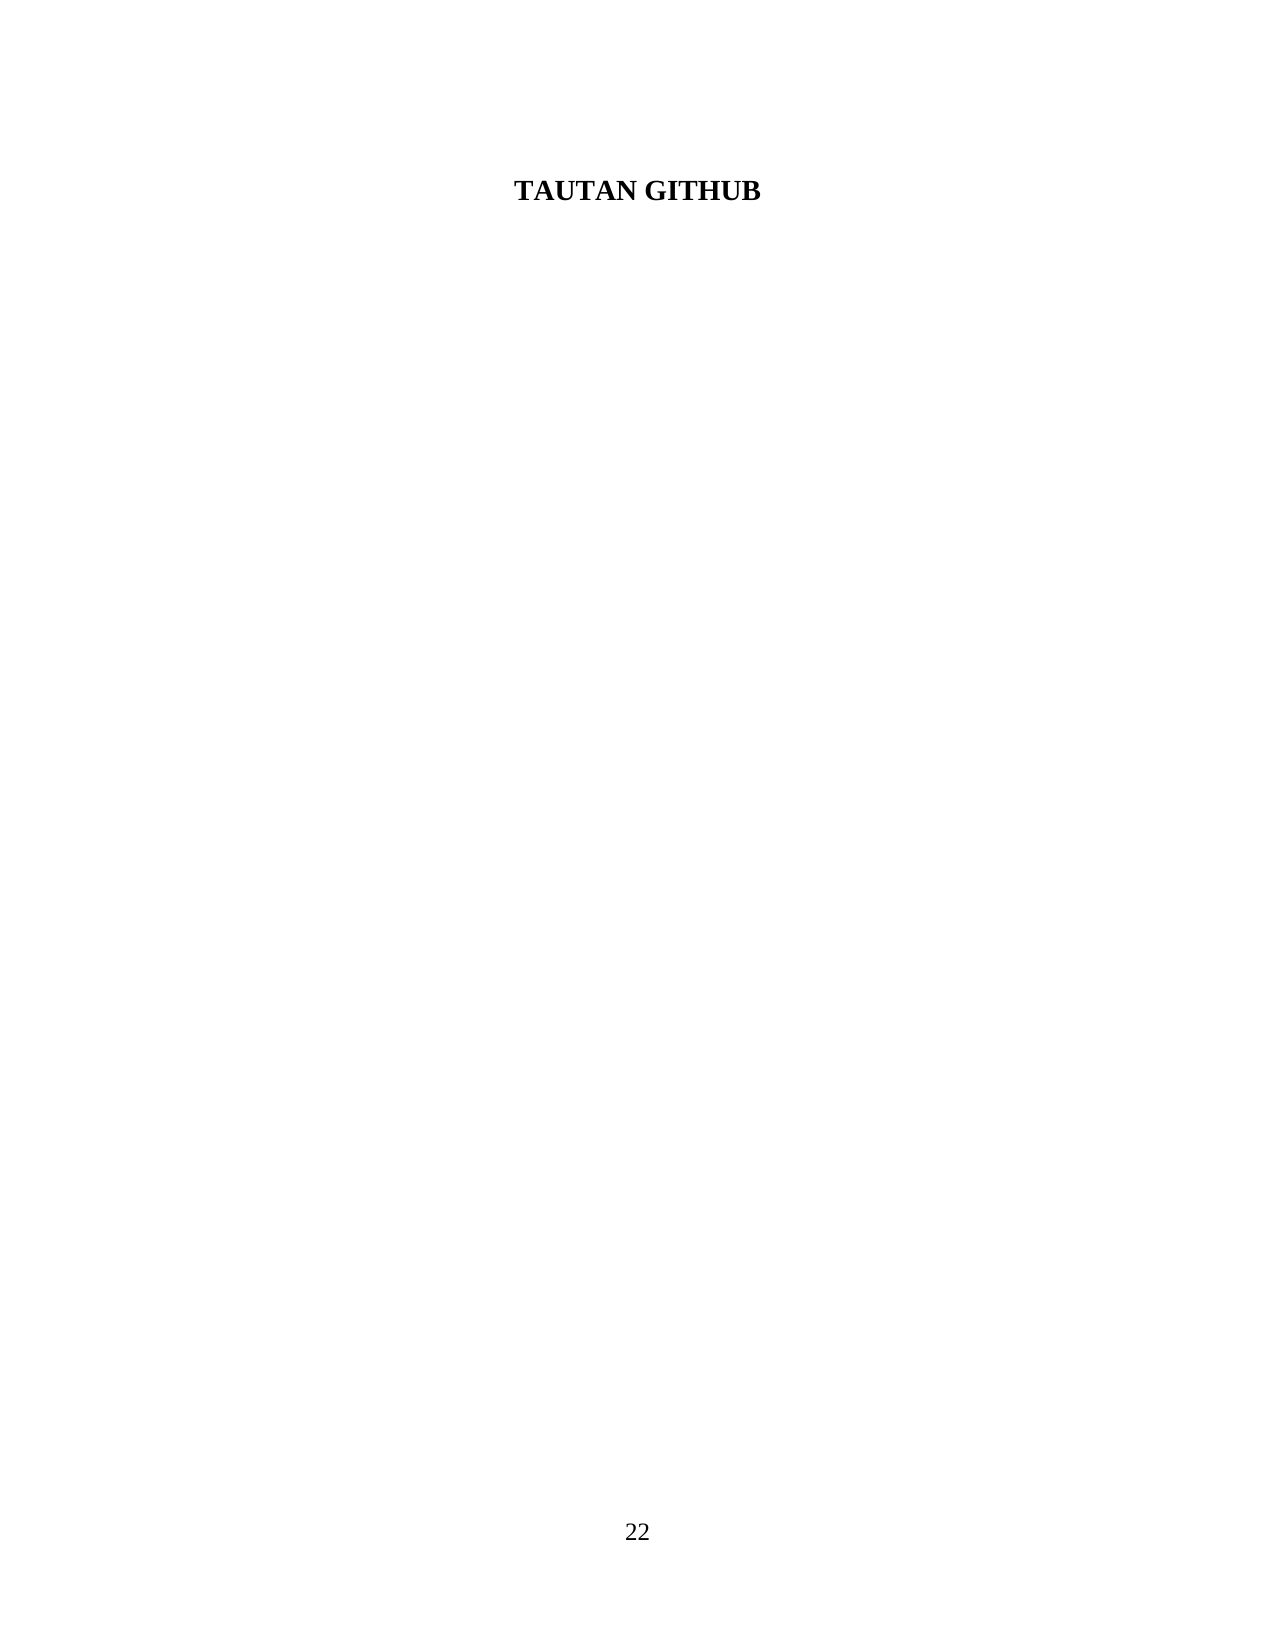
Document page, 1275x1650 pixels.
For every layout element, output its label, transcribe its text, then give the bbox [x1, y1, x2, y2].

subtitle TAUTAN GITHUB [177, 173, 1098, 206]
